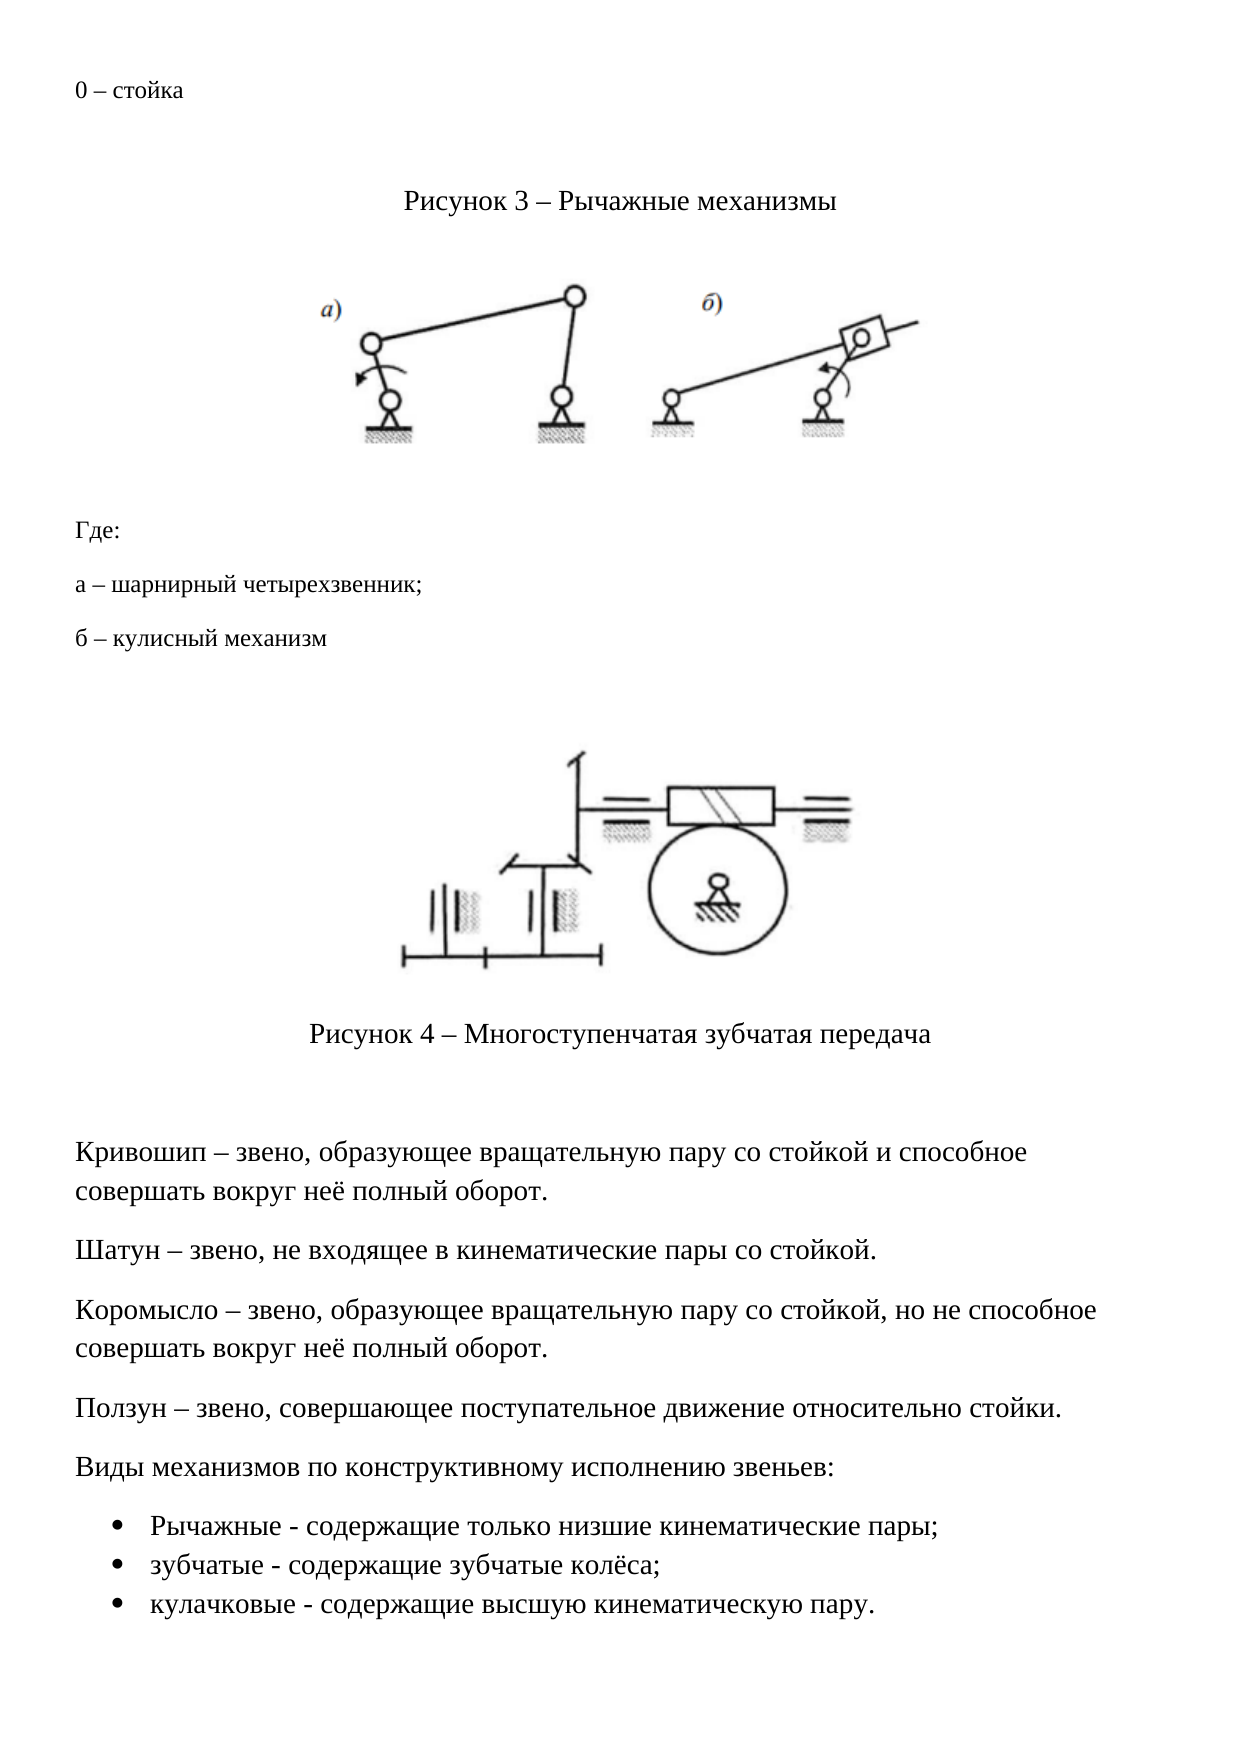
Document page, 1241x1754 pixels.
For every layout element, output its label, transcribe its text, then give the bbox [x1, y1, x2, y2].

text Коромысло – звено, образующее вращательную пару со стойкой, но не способное совершать вокруг неё полный оборот. [75, 1292, 1165, 1364]
text б – кулисный механизм [75, 623, 1165, 652]
text Шатун – звено, не входящее в кинематические пары со стойкой. [75, 1232, 1165, 1266]
text а – шарнирный четырехзвенник; [75, 569, 1165, 598]
list зубчатые - содержащие зубчатые колёса; [112, 1547, 1165, 1581]
list Рычажные - содержащие только низшие кинематические пары; [112, 1508, 1165, 1542]
picture [279, 243, 959, 486]
text Ползун – звено, совершающее поступательное движение относительно стойки. [75, 1390, 1165, 1423]
picture [346, 731, 894, 991]
text Кривошип – звено, образующее вращательную пару со стойкой и способное совершать вокруг неё полный оборот. [75, 1134, 1165, 1207]
text Виды механизмов по конструктивному исполнению звеньев: [75, 1449, 1165, 1483]
list кулачковые - содержащие высшую кинематическую пару. [112, 1586, 1165, 1619]
text Рисунок 4 – Многоступенчатая зубчатая передача [75, 1016, 1165, 1049]
text 0 – стойка [75, 75, 1165, 104]
text Рисунок 3 – Рычажные механизмы [75, 183, 1165, 216]
